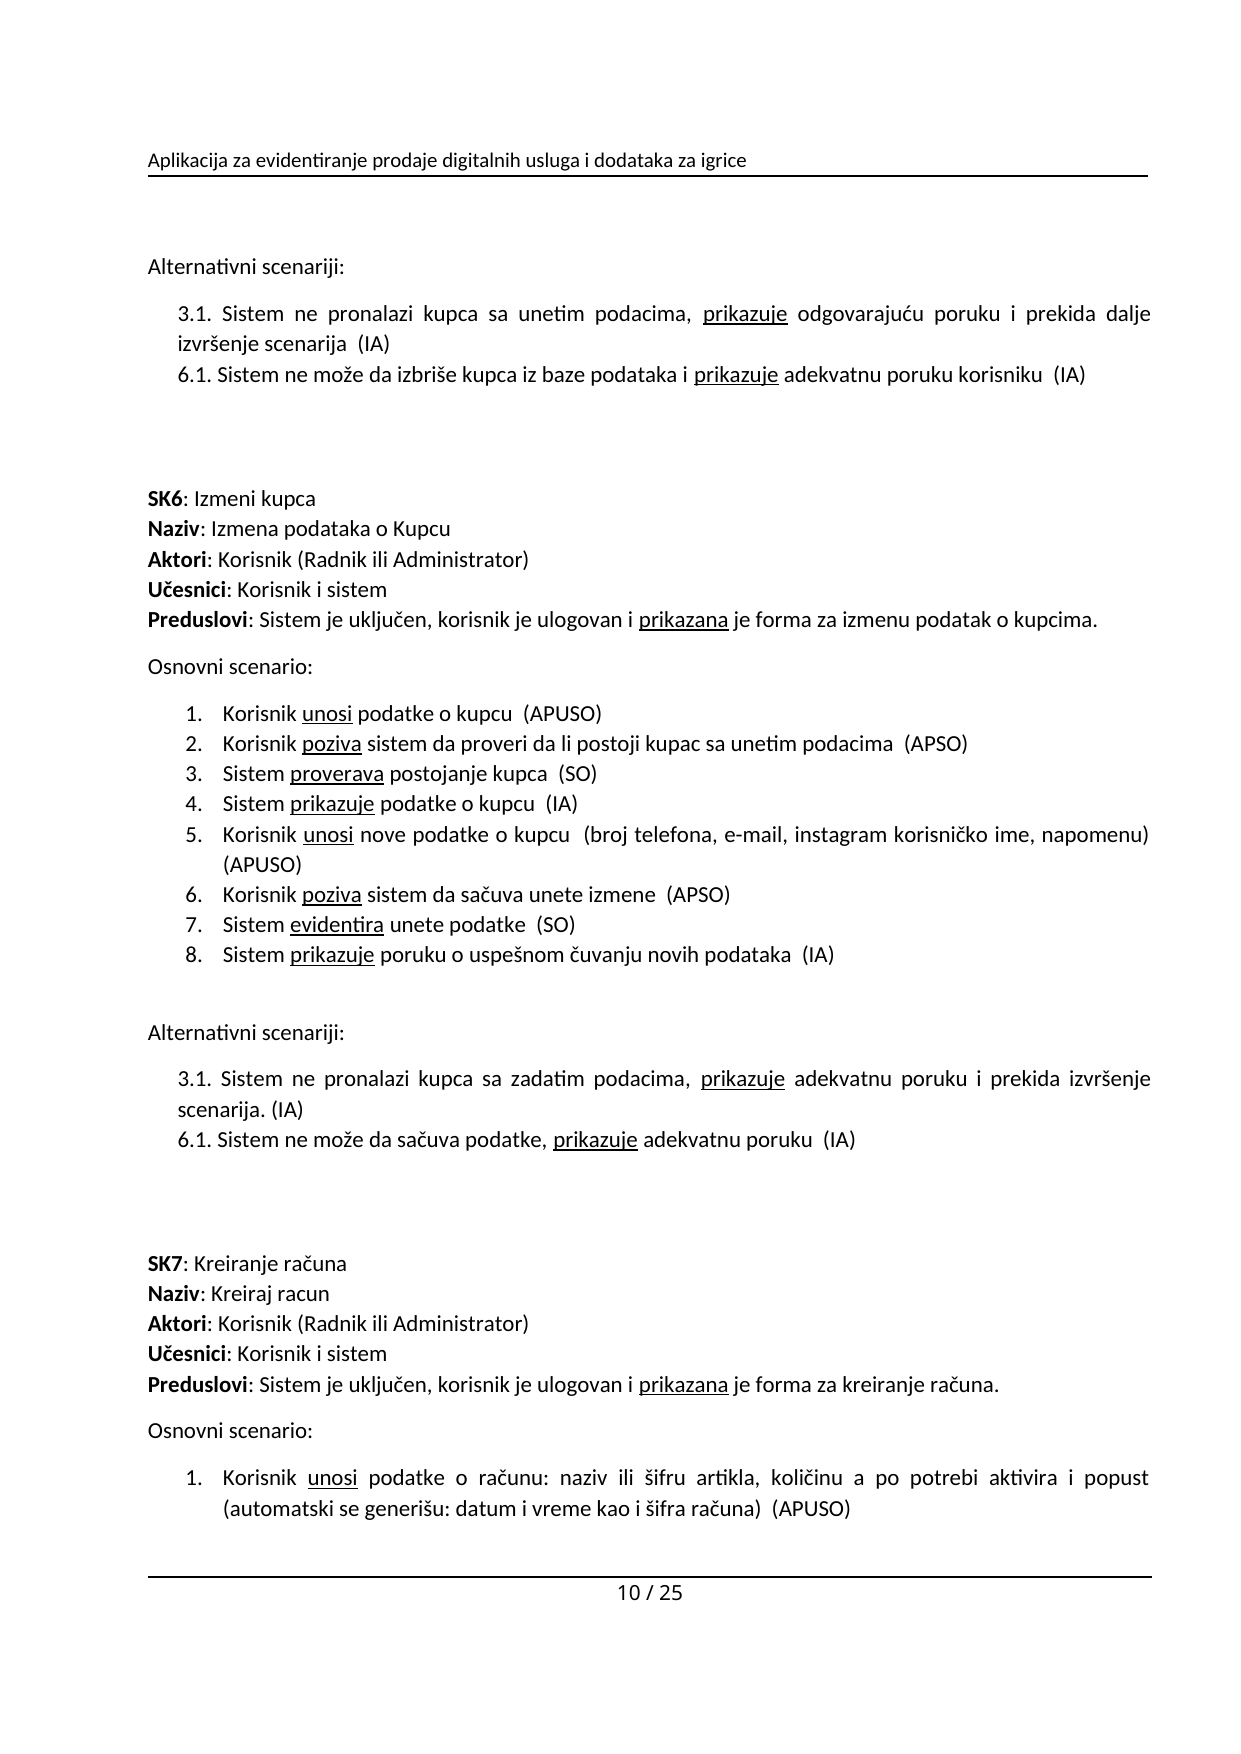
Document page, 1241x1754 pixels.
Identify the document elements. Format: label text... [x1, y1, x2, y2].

text 6.1. Sistem ne može da sačuva podatke, prikazuje adekvatnu poruku (IA) [177, 1125, 1152, 1153]
text Učesnici: Korisnik i sistem [148, 575, 1152, 603]
list Sistem proverava postojanje kupca (SO) [185, 759, 1152, 787]
text Naziv: Izmena podataka o Kupcu [148, 514, 1152, 543]
text 3.1. Sistem ne pronalazi kupca sa zadatim podacima, prikazuje adekvatnu poruku i prekida izvršenje scenarija. (IA) [177, 1064, 1152, 1123]
text Preduslovi: Sistem je uključen, korisnik je ulogovan i prikazana je forma za izmenu podatak o kupcima. [148, 605, 1152, 633]
text Aktori: Korisnik (Radnik ili Administrator) [148, 545, 1152, 573]
list Sistem evidentira unete podatke (SO) [185, 910, 1152, 938]
text Naziv: Kreiraj racun [148, 1279, 1152, 1307]
list Korisnik poziva sistem da proveri da li postoji kupac sa unetim podacima (APSO) [185, 729, 1152, 757]
text 6.1. Sistem ne može da izbriše kupca iz baze podataka i prikazuje adekvatnu poruku korisniku (IA) [177, 360, 1152, 388]
text SK7: Kreiranje računa [148, 1249, 1152, 1277]
text Alternativni scenariji: [148, 1018, 1152, 1046]
text Preduslovi: Sistem je uključen, korisnik je ulogovan i prikazana je forma za kreiranje računa. [148, 1370, 1152, 1398]
list Sistem prikazuje podatke o kupcu (IA) [185, 789, 1152, 818]
list Korisnik poziva sistem da sačuva unete izmene (APSO) [185, 880, 1152, 908]
list Korisnik unosi nove podatke o kupcu (broj telefona, e-mail, instagram korisničko ime, napomenu) (APUSO) [185, 820, 1152, 878]
text 3.1. Sistem ne pronalazi kupca sa unetim podacima, prikazuje odgovarajuću poruku i prekida dalje izvršenje scenarija (IA) [177, 299, 1152, 357]
list Korisnik unosi podatke o kupcu (APUSO) [185, 699, 1152, 727]
text Osnovni scenario: [148, 1417, 1152, 1445]
text Osnovni scenario: [148, 652, 1152, 680]
list Sistem prikazuje poruku o uspešnom čuvanju novih podataka (IA) [185, 941, 1152, 969]
list Korisnik unosi podatke o računu: naziv ili šifru artikla, količinu a po potrebi aktivira i popust (automatski se generišu: datum i vreme kao i šifra računa) (APUSO) [185, 1463, 1152, 1522]
text Učesnici: Korisnik i sistem [148, 1339, 1152, 1368]
text Alternativni scenariji: [148, 252, 1152, 280]
text SK6: Izmeni kupca [148, 484, 1152, 512]
text Aktori: Korisnik (Radnik ili Administrator) [148, 1309, 1152, 1337]
